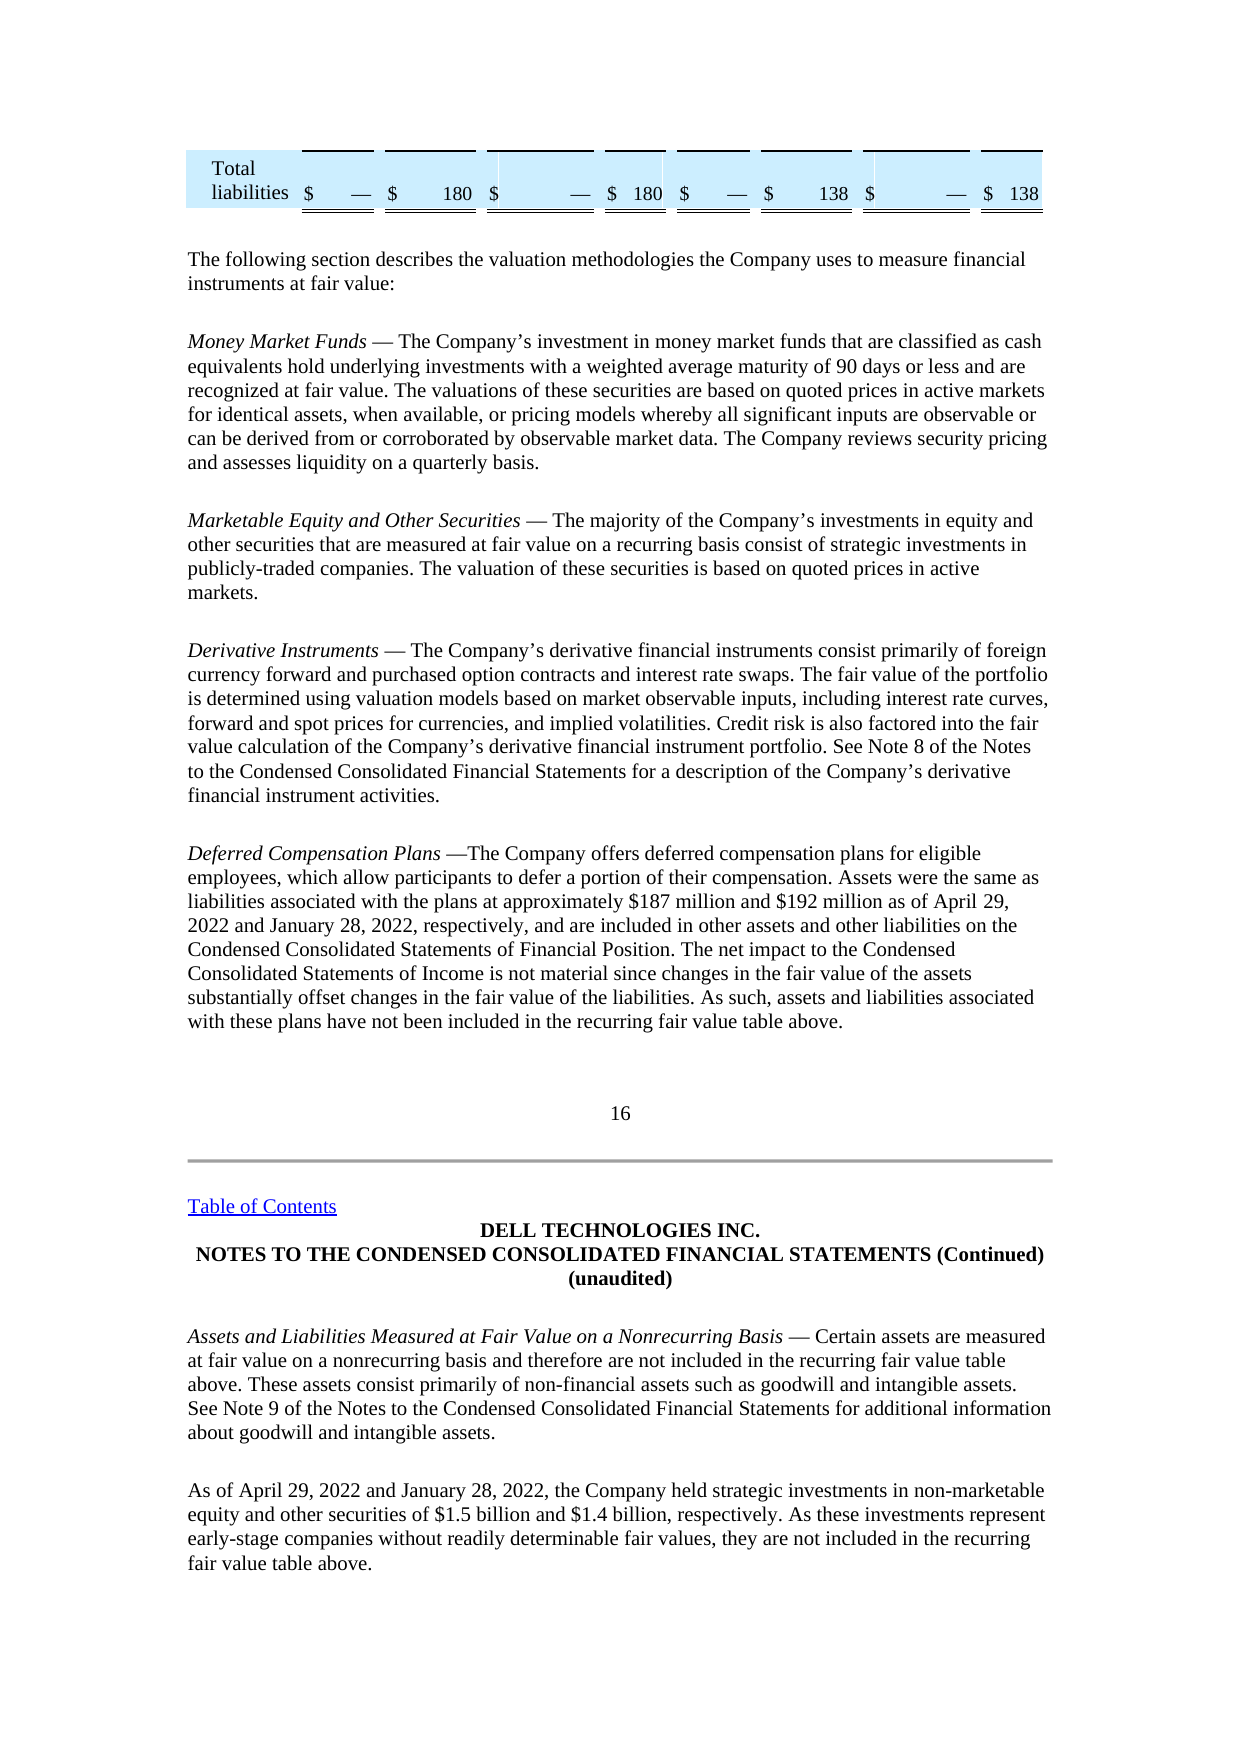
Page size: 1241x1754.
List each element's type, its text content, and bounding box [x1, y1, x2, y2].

text Money Market Funds — The Company’s investment in money market funds that are classified as cash equivalents hold underlying investments with a weighted average maturity of 90 days or less and are recognized at fair value. The valuations of these securities are based on quoted prices in active markets for identical assets, when available, or pricing models whereby all significant inputs are observable or can be derived from or corroborated by observable market data. The Company reviews security pricing and assesses liquidity on a quarterly basis. [187, 329, 1053, 474]
text As of April 29, 2022 and January 28, 2022, the Company held strategic investments in non-marketable equity and other securities of $1.5 billion and $1.4 billion, respectively. As these investments represent early-stage companies without readily determinable fair values, they are not included in the recurring fair value table above. [187, 1478, 1053, 1574]
text Marketable Equity and Other Securities — The majority of the Company’s investments in equity and other securities that are measured at fair value on a recurring basis consist of strategic investments in publicly-traded companies. The valuation of these securities is based on quoted prices in active markets. [187, 508, 1053, 604]
text The following section describes the valuation methodologies the Company uses to measure financial instruments at fair value: [395, 247, 1053, 295]
text Table of Contents [187, 1193, 1053, 1218]
text (unaudited) [187, 1266, 1053, 1290]
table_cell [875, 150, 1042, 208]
text DELL TECHNOLOGIES INC. [187, 1218, 1053, 1242]
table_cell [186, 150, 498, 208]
text 16 [187, 1101, 1053, 1125]
text Derivative Instruments — The Company’s derivative financial instruments consist primarily of foreign currency forward and purchased option contracts and interest rate swaps. The fair value of the portfolio is determined using valuation models based on market observable inputs, including interest rate curves, forward and spot prices for currencies, and implied volatilities. Credit risk is also factored into the fair value calculation of the Company’s derivative financial instrument portfolio. See Note 8 of the Notes to the Condensed Consolidated Financial Statements for a description of the Company’s derivative financial instrument activities. [187, 638, 1053, 807]
text Deferred Compensation Plans —The Company offers deferred compensation plans for eligible employees, which allow participants to defer a portion of their compensation. Assets were the same as liabilities associated with the plans at approximately $187 million and $192 million as of April 29, 2022 and January 28, 2022, respectively, and are included in other assets and other liabilities on the Condensed Consolidated Statements of Financial Position. The net impact to the Condensed Consolidated Statements of Income is not material since changes in the fair value of the assets substantially offset changes in the fair value of the liabilities. As such, assets and liabilities associated with these plans have not been included in the recurring fair value table above. [187, 841, 1053, 1033]
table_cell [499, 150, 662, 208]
text NOTES TO THE CONDENSED CONSOLIDATED FINANCIAL STATEMENTS (Continued) [187, 1242, 1053, 1266]
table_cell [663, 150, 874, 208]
text Assets and Liabilities Measured at Fair Value on a Nonrecurring Basis — Certain assets are measured at fair value on a nonrecurring basis and therefore are not included in the recurring fair value table above. These assets consist primarily of non-financial assets such as goodwill and intangible assets. See Note 9 of the Notes to the Condensed Consolidated Financial Statements for additional information about goodwill and intangible assets. [187, 1324, 1053, 1444]
